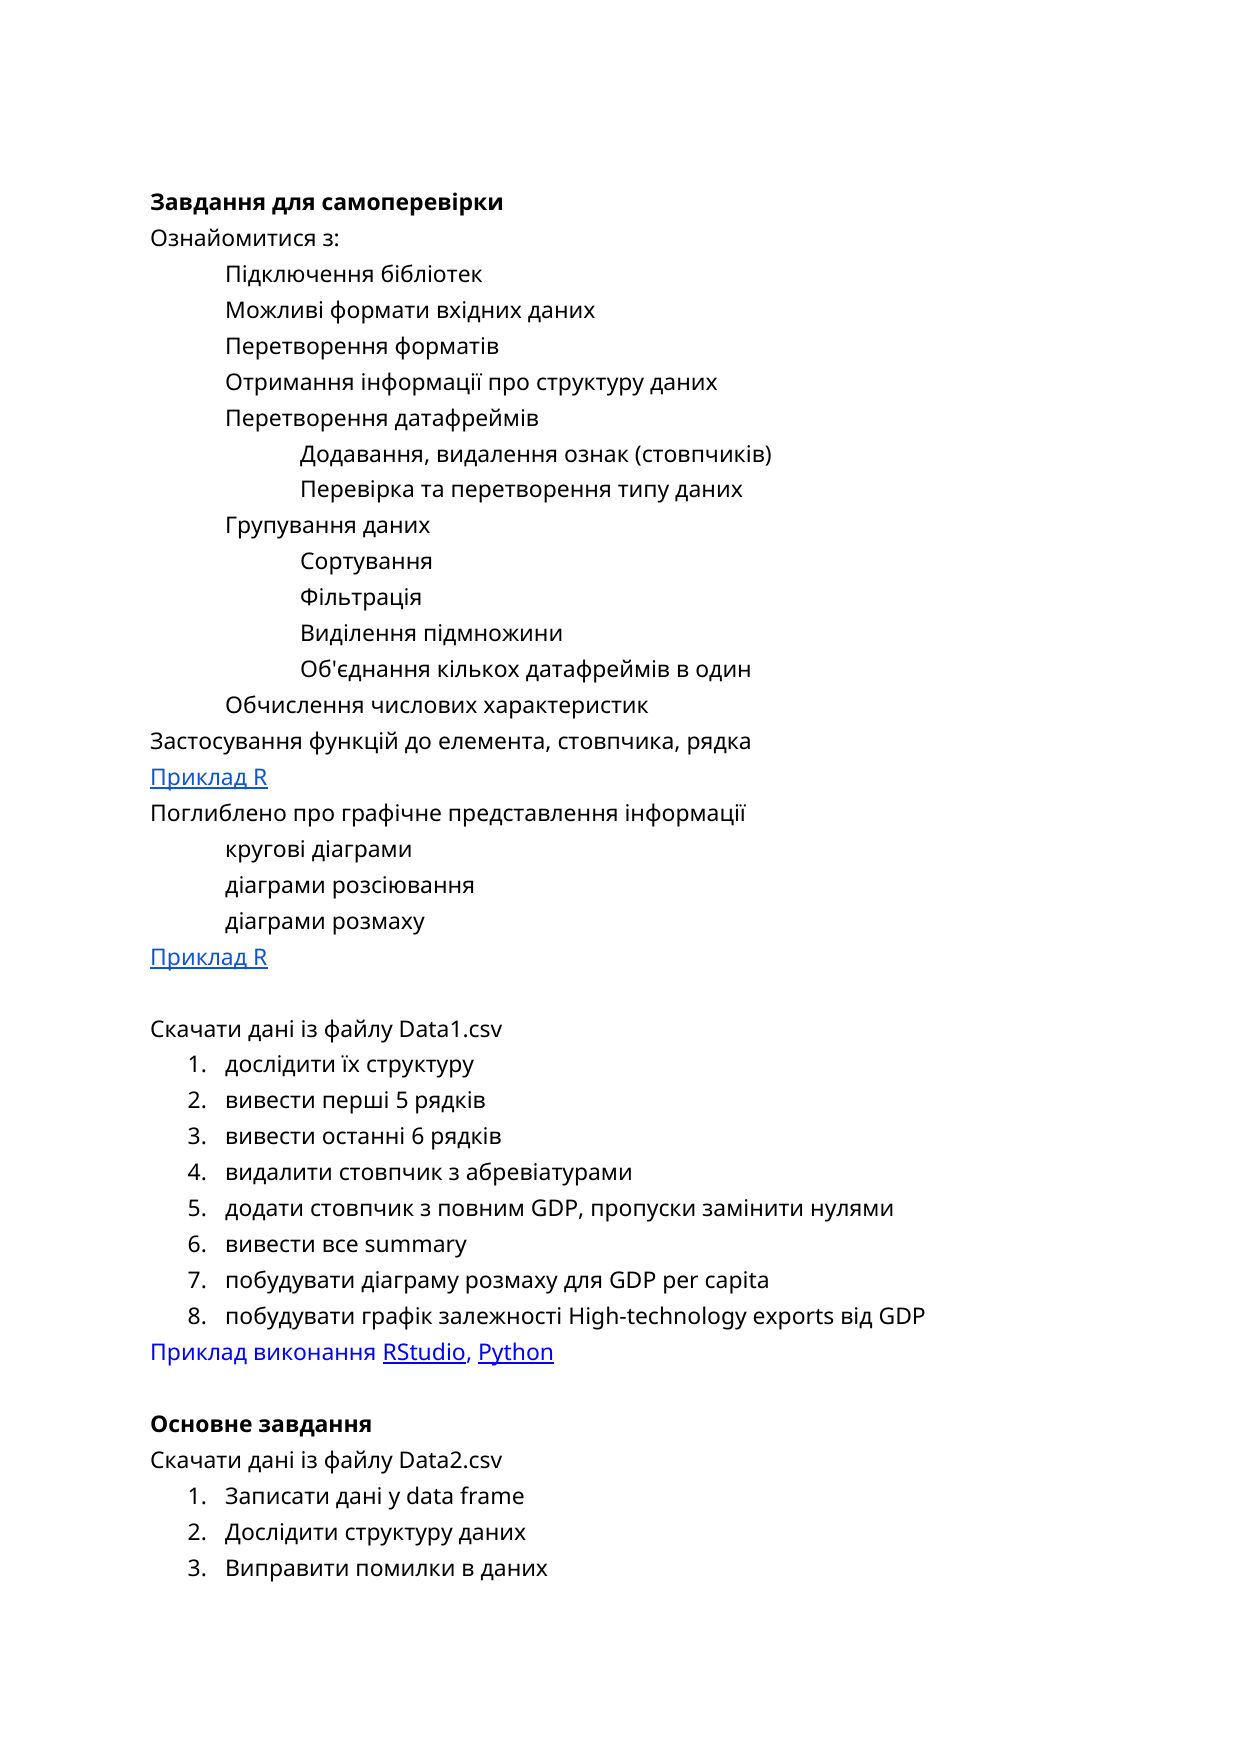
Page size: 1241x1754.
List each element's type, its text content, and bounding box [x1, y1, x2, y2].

text Фільтрація [300, 581, 1090, 612]
text Отримання інформації про структуру даних [225, 366, 1090, 397]
list додати стовпчик з повним GDP, пропуски замінити нулями [187, 1192, 1090, 1223]
list вивести останні 6 рядків [187, 1120, 1090, 1152]
text Сортування [300, 545, 1090, 577]
list вивести все summary [187, 1228, 1090, 1259]
list Записати дані у data frame [187, 1480, 1090, 1511]
text Скачати дані із файлу Data1.csv [150, 1012, 1090, 1044]
text Перетворення форматів [225, 330, 1090, 361]
text кругові діаграми [225, 833, 1090, 864]
text Поглиблено про графічне представлення інформації [150, 797, 1090, 828]
text Групування даних [225, 509, 1090, 541]
text Перетворення датафреймів [225, 402, 1090, 433]
text Об'єднання кількох датафреймів в один [300, 653, 1090, 684]
text діаграми розмаху [225, 905, 1090, 936]
text Додавання, видалення ознак (стовпчиків) [300, 437, 1090, 469]
list дослідити їх структуру [187, 1048, 1090, 1080]
list видалити стовпчик з абревіатурами [187, 1156, 1090, 1187]
text Основне завдання [150, 1408, 1090, 1439]
text Можливі формати вхідних даних [225, 294, 1090, 325]
text Підключення бібліотек [225, 258, 1090, 289]
text Приклад R [150, 941, 1090, 972]
text Скачати дані із файлу Data2.csv [150, 1444, 1090, 1475]
text Застосування функцій до елемента, стовпчика, рядка [150, 725, 1090, 756]
list побудувати діаграму розмаху для GDP per capita [187, 1264, 1090, 1295]
text Виділення підмножини [300, 617, 1090, 648]
text Перевірка та перетворення типу даних [300, 473, 1090, 505]
text діаграми розсіювання [225, 869, 1090, 900]
text Обчислення числових характеристик [225, 689, 1090, 720]
text Завдання для самоперевірки [150, 186, 1090, 217]
list побудувати графік залежності High-technology exports від GDP [187, 1300, 1090, 1331]
list Виправити помилки в даних [187, 1552, 1090, 1583]
text Приклад виконання RStudio, Python [150, 1336, 1090, 1367]
list вивести перші 5 рядків [187, 1084, 1090, 1116]
text Ознайомитися з: [150, 222, 1090, 253]
list Дослідити структуру даних [187, 1516, 1090, 1547]
text Приклад R [150, 761, 1090, 792]
